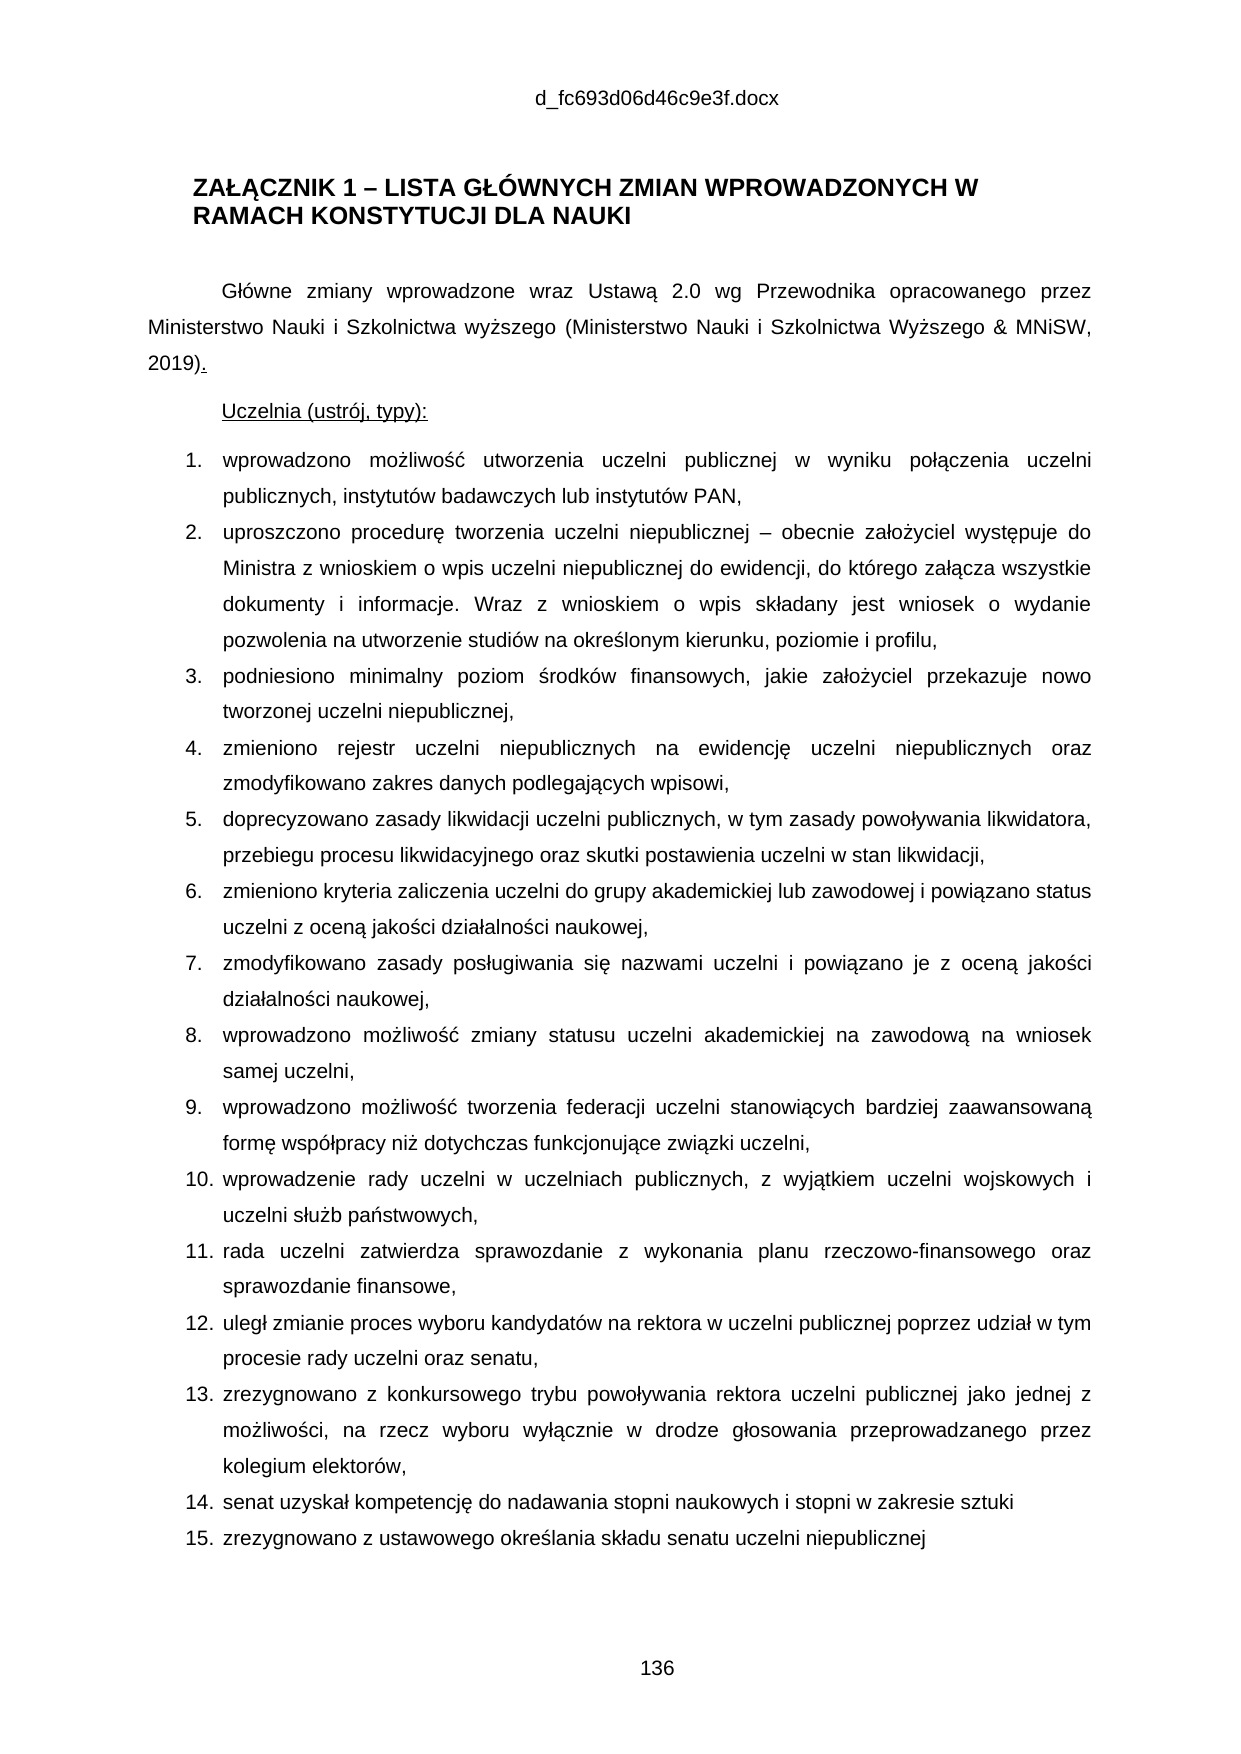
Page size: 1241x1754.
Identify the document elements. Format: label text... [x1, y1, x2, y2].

list uproszczono procedurę tworzenia uczelni niepublicznej – obecnie założyciel występuje do Ministra z wnioskiem o wpis uczelni niepublicznej do ewidencji, do którego załącza wszystkie dokumenty i informacje. Wraz z wnioskiem o wpis składany jest wniosek o wydanie pozwolenia na utworzenie studiów na określonym kierunku, poziomie i profilu, [185, 520, 1093, 651]
list zmieniono kryteria zaliczenia uczelni do grupy akademickiej lub zawodowej i powiązano status uczelni z oceną jakości działalności naukowej, [185, 879, 1093, 939]
list zmieniono rejestr uczelni niepublicznych na ewidencję uczelni niepublicznych oraz zmodyfikowano zakres danych podlegających wpisowi, [185, 735, 1093, 795]
subtitle Załącznik 1 – Lista głównych zmian wprowadzonych w ramach Konstytucji dla Nauki [193, 173, 1093, 230]
list uległ zmianie proces wyboru kandydatów na rektora w uczelni publicznej poprzez udział w tym procesie rady uczelni oraz senatu, [185, 1310, 1093, 1370]
list wprowadzono możliwość zmiany statusu uczelni akademickiej na zawodową na wniosek samej uczelni, [185, 1023, 1093, 1083]
list wprowadzenie rady uczelni w uczelniach publicznych, z wyjątkiem uczelni wojskowych i uczelni służb państwowych, [185, 1167, 1093, 1226]
text Uczelnia (ustrój, typy): [148, 399, 1093, 423]
text Główne zmiany wprowadzone wraz Ustawą 2.0 wg Przewodnika opracowanego przez Ministerstwo Nauki i Szkolnictwa wyższego (Ministerstwo Nauki i Szkolnictwa Wyższego & MNiSW, 2019). [148, 279, 1093, 375]
list rada uczelni zatwierdza sprawozdanie z wykonania planu rzeczowo-finansowego oraz sprawozdanie finansowe, [185, 1238, 1093, 1298]
list zrezygnowano z ustawowego określania składu senatu uczelni niepublicznej [185, 1526, 1093, 1550]
list wprowadzono możliwość tworzenia federacji uczelni stanowiących bardziej zaawansowaną formę współpracy niż dotychczas funkcjonujące związki uczelni, [185, 1095, 1093, 1154]
list doprecyzowano zasady likwidacji uczelni publicznych, w tym zasady powoływania likwidatora, przebiegu procesu likwidacyjnego oraz skutki postawienia uczelni w stan likwidacji, [185, 807, 1093, 867]
list wprowadzono możliwość utworzenia uczelni publicznej w wyniku połączenia uczelni publicznych, instytutów badawczych lub instytutów PAN, [185, 448, 1093, 508]
list zrezygnowano z konkursowego trybu powoływania rektora uczelni publicznej jako jednej z możliwości, na rzecz wyboru wyłącznie w drodze głosowania przeprowadzanego przez kolegium elektorów, [185, 1382, 1093, 1478]
list senat uzyskał kompetencję do nadawania stopni naukowych i stopni w zakresie sztuki [185, 1490, 1093, 1514]
list zmodyfikowano zasady posługiwania się nazwami uczelni i powiązano je z oceną jakości działalności naukowej, [185, 951, 1093, 1011]
list podniesiono minimalny poziom środków finansowych, jakie założyciel przekazuje nowo tworzonej uczelni niepublicznej, [185, 663, 1093, 723]
